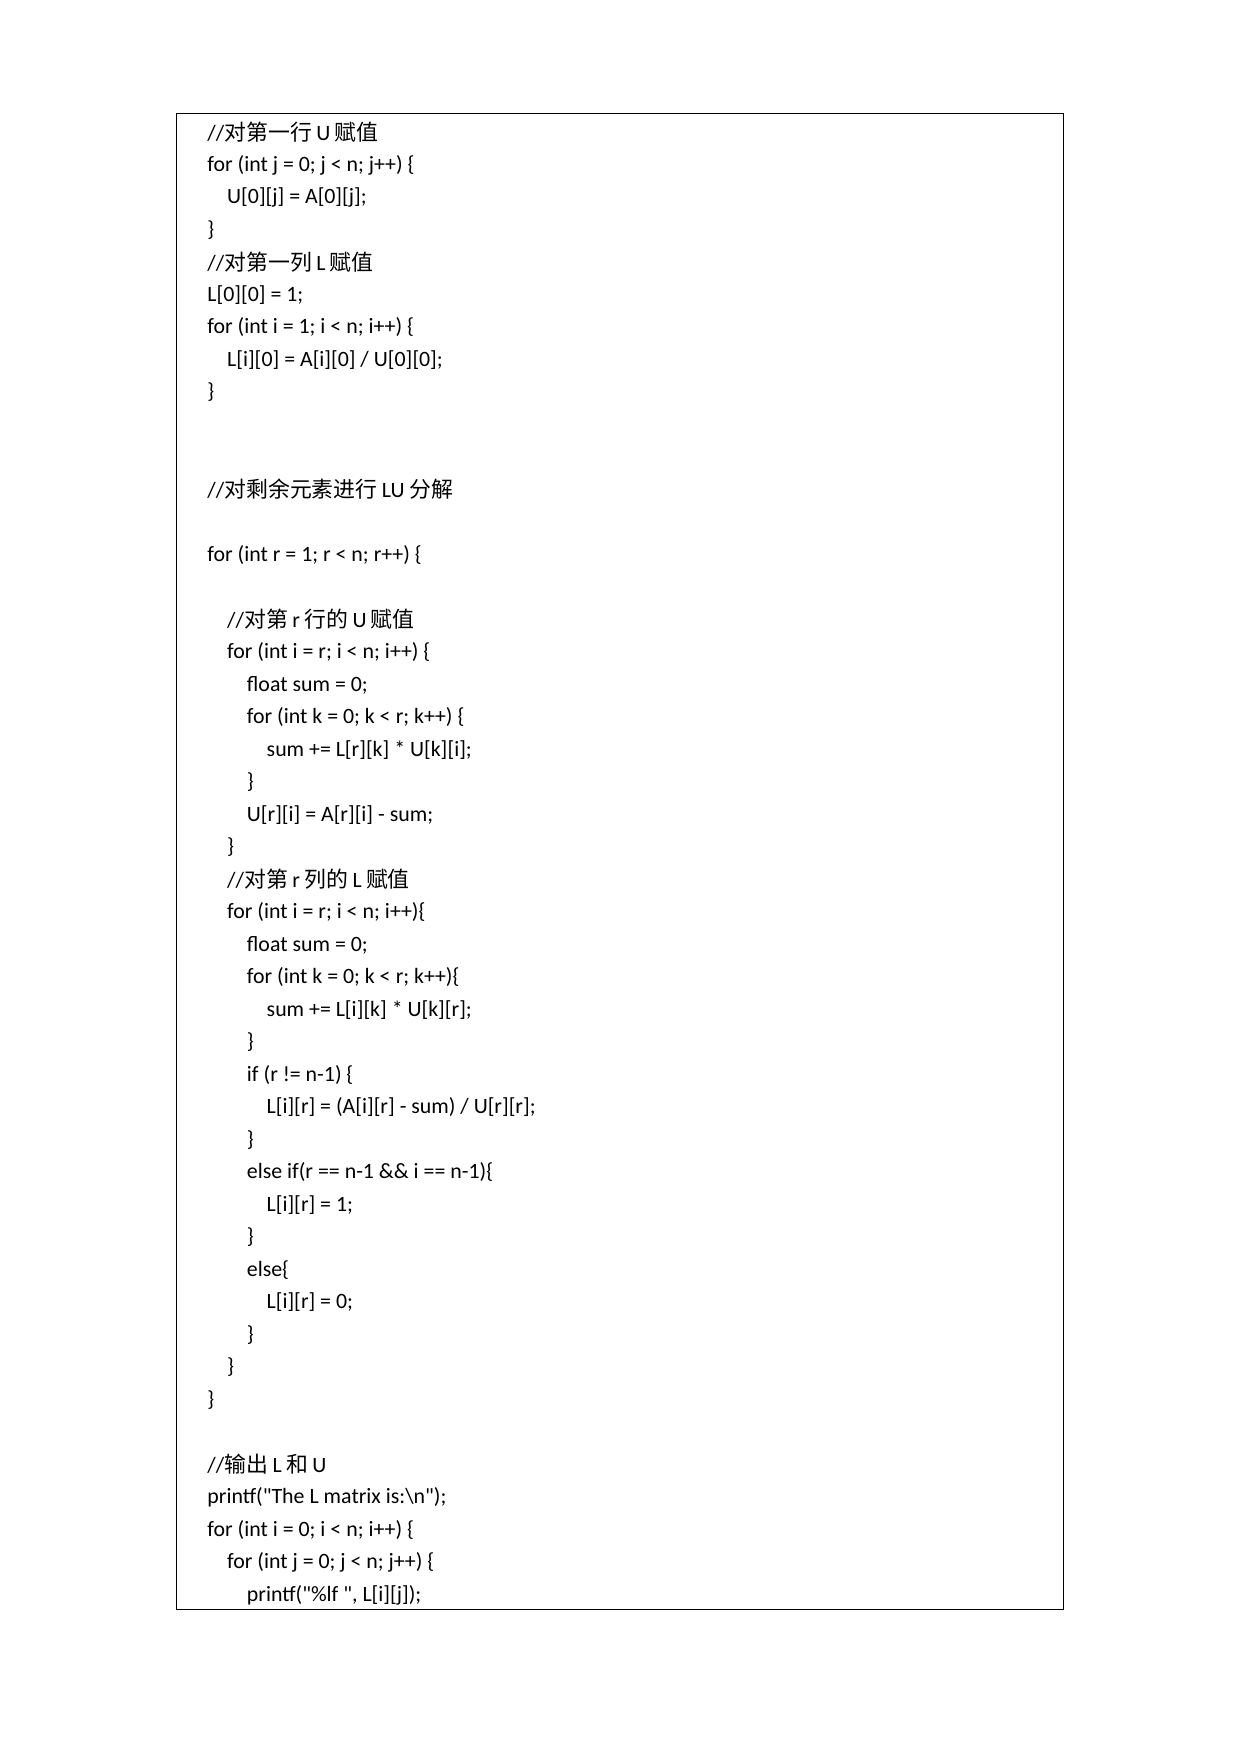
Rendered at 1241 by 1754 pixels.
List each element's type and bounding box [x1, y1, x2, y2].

table_cell [177, 114, 1063, 1609]
